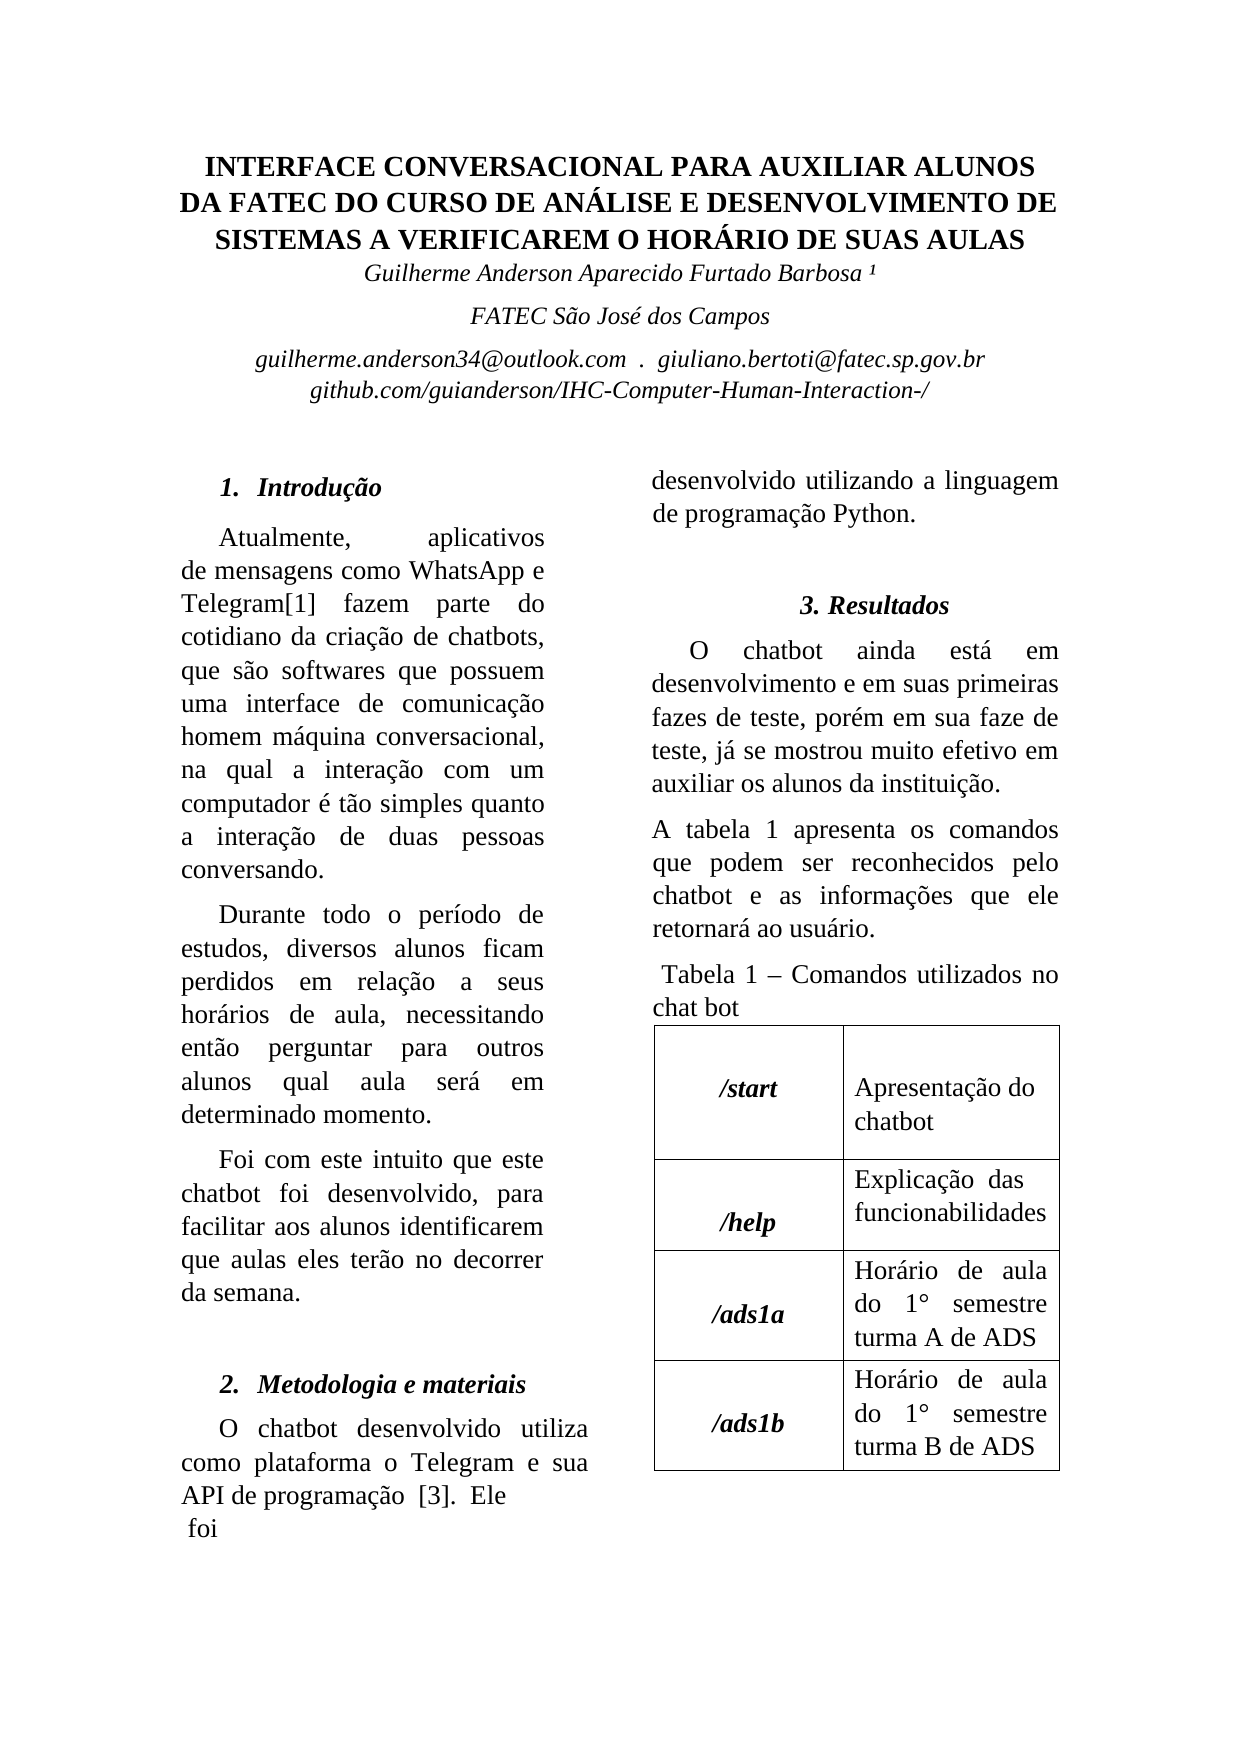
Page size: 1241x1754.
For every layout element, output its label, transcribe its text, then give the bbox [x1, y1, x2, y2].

table_cell Horário de aula do 1° semestre turma B de ADS [844, 1361, 1059, 1470]
text SISTEMAS A VERIFICAREM O HORÁRIO DE SUAS AULAS [214, 222, 1059, 255]
table_cell /ads1a [655, 1251, 843, 1360]
list Metodologia e materiais [219, 1368, 566, 1399]
text FATEC São José dos Campos [181, 301, 1059, 330]
text O chatbot desenvolvido utiliza como plataforma o Telegram e sua API de programação [3]. Ele [181, 1413, 588, 1510]
text Guilherme Anderson Aparecido Furtado Barbosa ¹ [181, 258, 1059, 287]
text Durante todo o período de estudos, diversos alunos ficam perdidos em relação a seus horários de aula, necessitando então perguntar para outros alunos qual aula será em determinado momento. [181, 899, 544, 1129]
text Atualmente, aplicativos de mensagens como WhatsApp e Telegram[1] fazem parte do cotidiano da criação de chatbots, que são softwares que possuem uma interface de comunicação homem máquina conversacional, na qual a interação com um computador é tão simples quanto a interação de duas pessoas conversando. [181, 521, 545, 884]
text A tabela 1 apresenta os comandos que podem ser reconhecidos pelo chatbot e as informações que ele retornará ao usuário. [651, 813, 1059, 943]
text desenvolvido utilizando a linguagem de programação Python. [651, 464, 1059, 528]
text guilherme.anderson34@outlook.com . giuliano.bertoti@fatec.sp.gov.br github.com/guianderson/IHC-Computer-Human-Interaction-/ [181, 344, 1059, 404]
text foi [181, 1512, 588, 1543]
text DA FATEC DO CURSO DE ANÁLISE E DESENVOLVIMENTO DE [179, 186, 1059, 219]
table_header Apresentação do chatbot [844, 1026, 1059, 1159]
list Introdução [219, 471, 566, 503]
text INTERFACE CONVERSACIONAL PARA AUXILIAR ALUNOS [204, 149, 1059, 183]
table_cell /ads1b [655, 1361, 843, 1470]
text 3. Resultados [690, 589, 1059, 620]
text Tabela 1 – Comandos utilizados no chat bot [651, 958, 1059, 1022]
table_cell /help [655, 1160, 843, 1250]
table_cell Explicação das funcionabilidades [844, 1160, 1059, 1250]
table_cell Horário de aula do 1° semestre turma A de ADS [844, 1251, 1059, 1360]
text Foi com este intuito que este chatbot foi desenvolvido, para facilitar aos alunos identificarem que aulas eles terão no decorrer da semana. [181, 1143, 544, 1308]
table_header /start [655, 1026, 843, 1159]
text O chatbot ainda está em desenvolvimento e em suas primeiras fazes de teste, porém em sua faze de teste, já se mostrou muito efetivo em auxiliar os alunos da instituição. [651, 634, 1059, 798]
